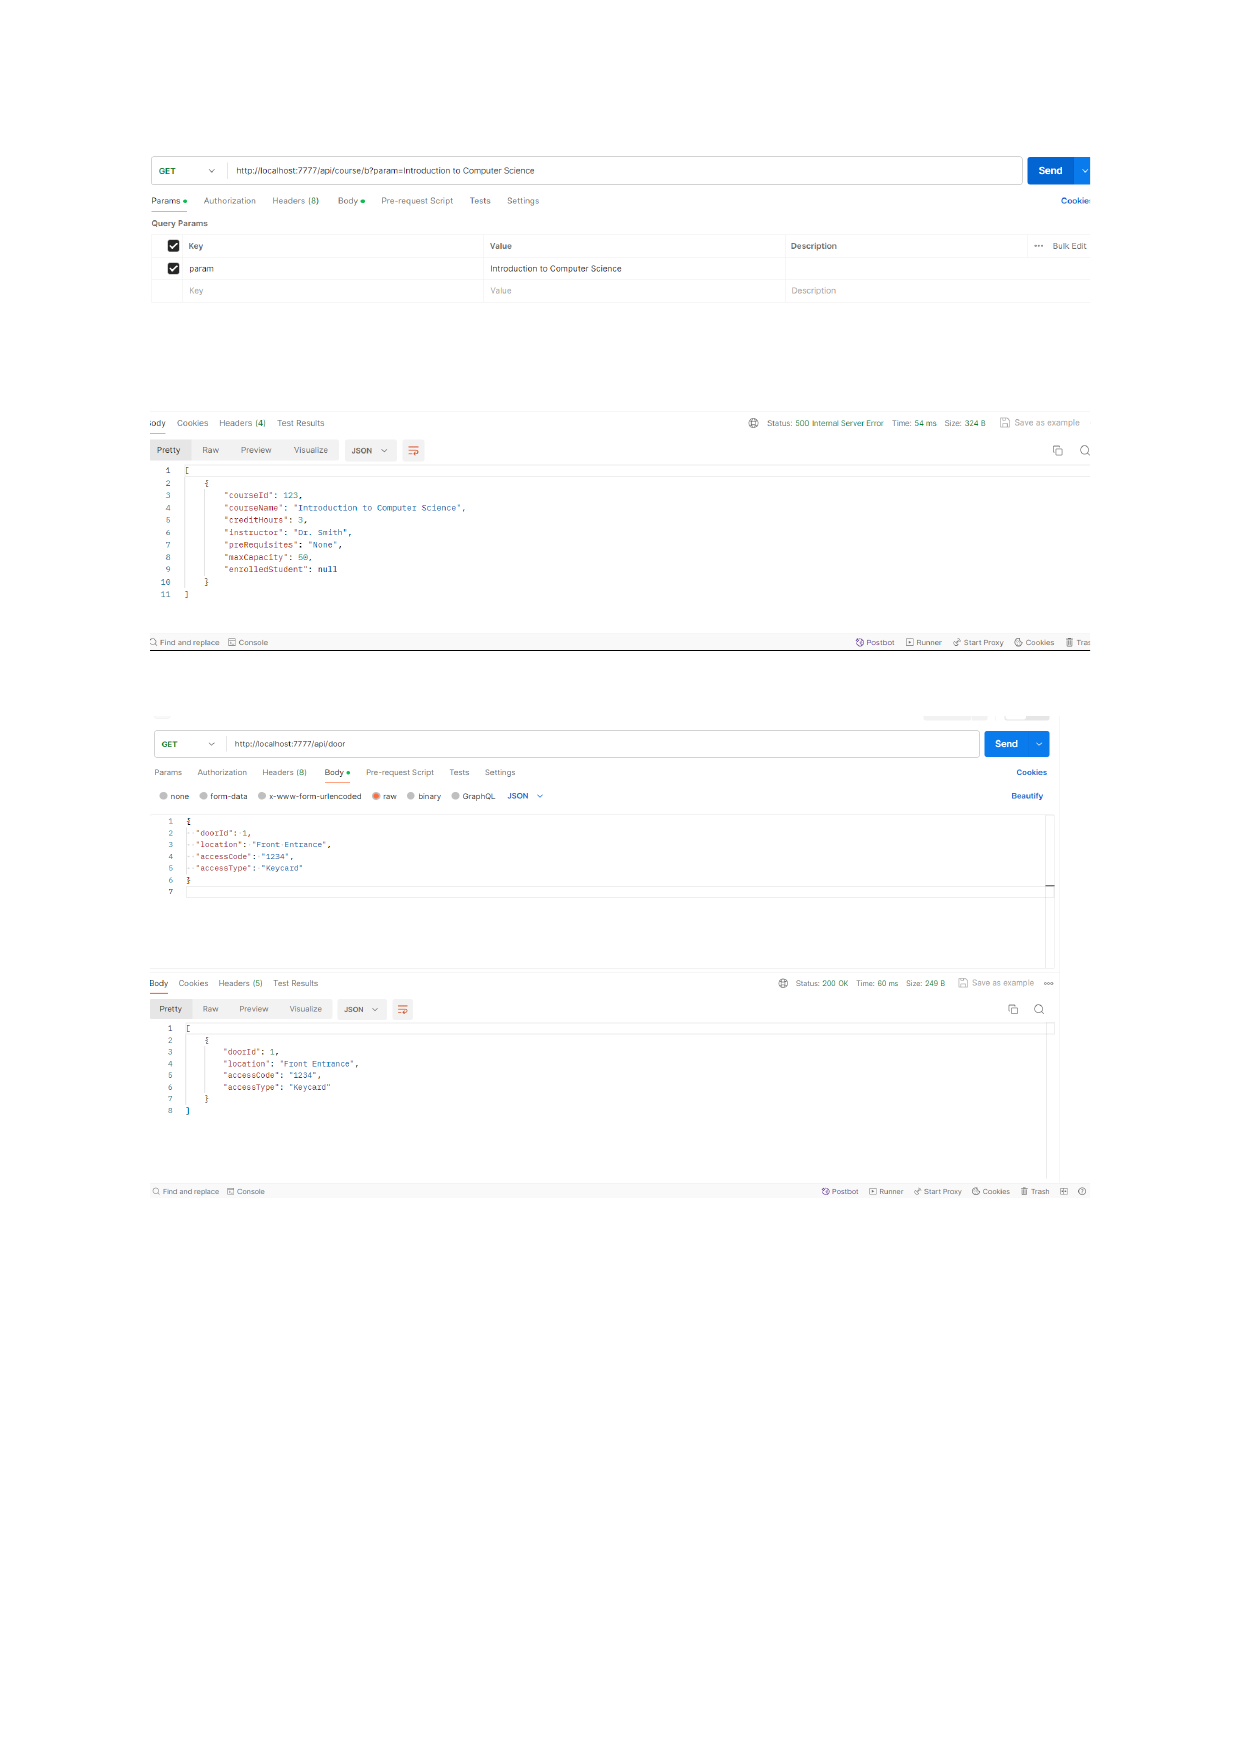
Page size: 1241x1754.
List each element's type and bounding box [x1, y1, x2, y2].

picture [150, 150, 1091, 651]
picture [150, 716, 1091, 1198]
